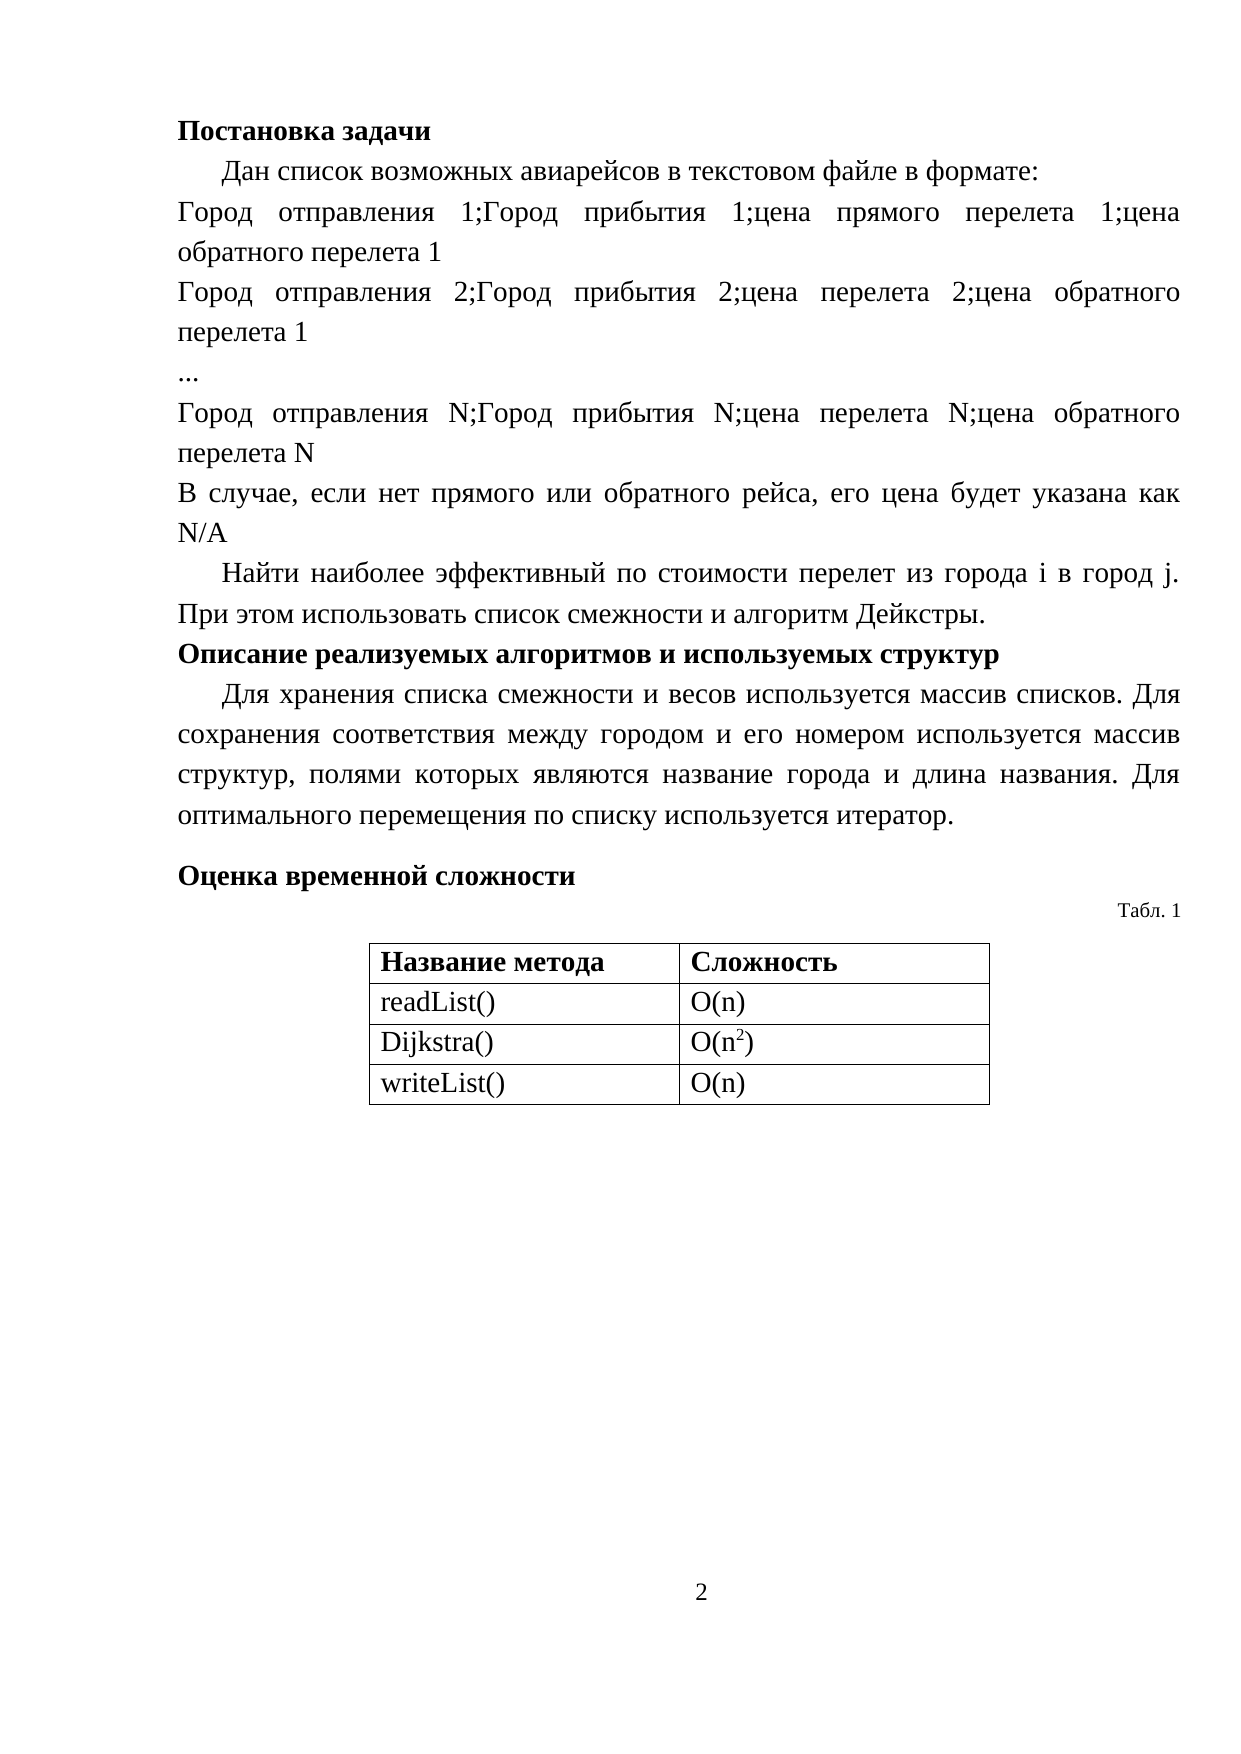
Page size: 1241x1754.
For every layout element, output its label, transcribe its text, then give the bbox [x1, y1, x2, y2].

text В случае, если нет прямого или обратного рейса, его цена будет указана как N/A [177, 475, 1181, 549]
table_cell Dijkstra() [370, 1025, 679, 1064]
table_header Название метода [370, 944, 679, 983]
text Найти наиболее эффективный по стоимости перелет из города i в город j. При этом использовать список смежности и алгоритм Дейкстры. [177, 556, 1181, 629]
text Город отправления N;Город прибытия N;цена перелета N;цена обратного перелета N [177, 395, 1181, 468]
text Дан список возможных авиарейсов в текстовом файле в формате: [177, 153, 1181, 187]
subtitle Постановка задачи [177, 113, 1181, 147]
subtitle Оценка временной сложности [177, 858, 1181, 891]
table_header Сложность [680, 944, 989, 983]
table_cell readList() [370, 984, 679, 1023]
text Описание реализуемых алгоритмов и используемых структур [177, 636, 1181, 669]
table_cell O(n) [680, 1065, 989, 1104]
text Для хранения списка смежности и весов используется массив списков. Для сохранения соответствия между городом и его номером используется массив структур, полями которых являются название города и длина названия. Для оптимального перемещения по списку используется итератор. [177, 676, 1181, 830]
table_cell O(n) [680, 984, 989, 1023]
table_cell writeList() [370, 1065, 679, 1104]
text Город отправления 2;Город прибытия 2;цена перелета 2;цена обратного перелета 1 [177, 274, 1181, 348]
text Табл. 1 [177, 898, 1181, 922]
text ... [177, 354, 1181, 388]
text Город отправления 1;Город прибытия 1;цена прямого перелета 1;цена обратного перелета 1 [177, 194, 1181, 267]
table_cell O(n2) [680, 1025, 989, 1064]
